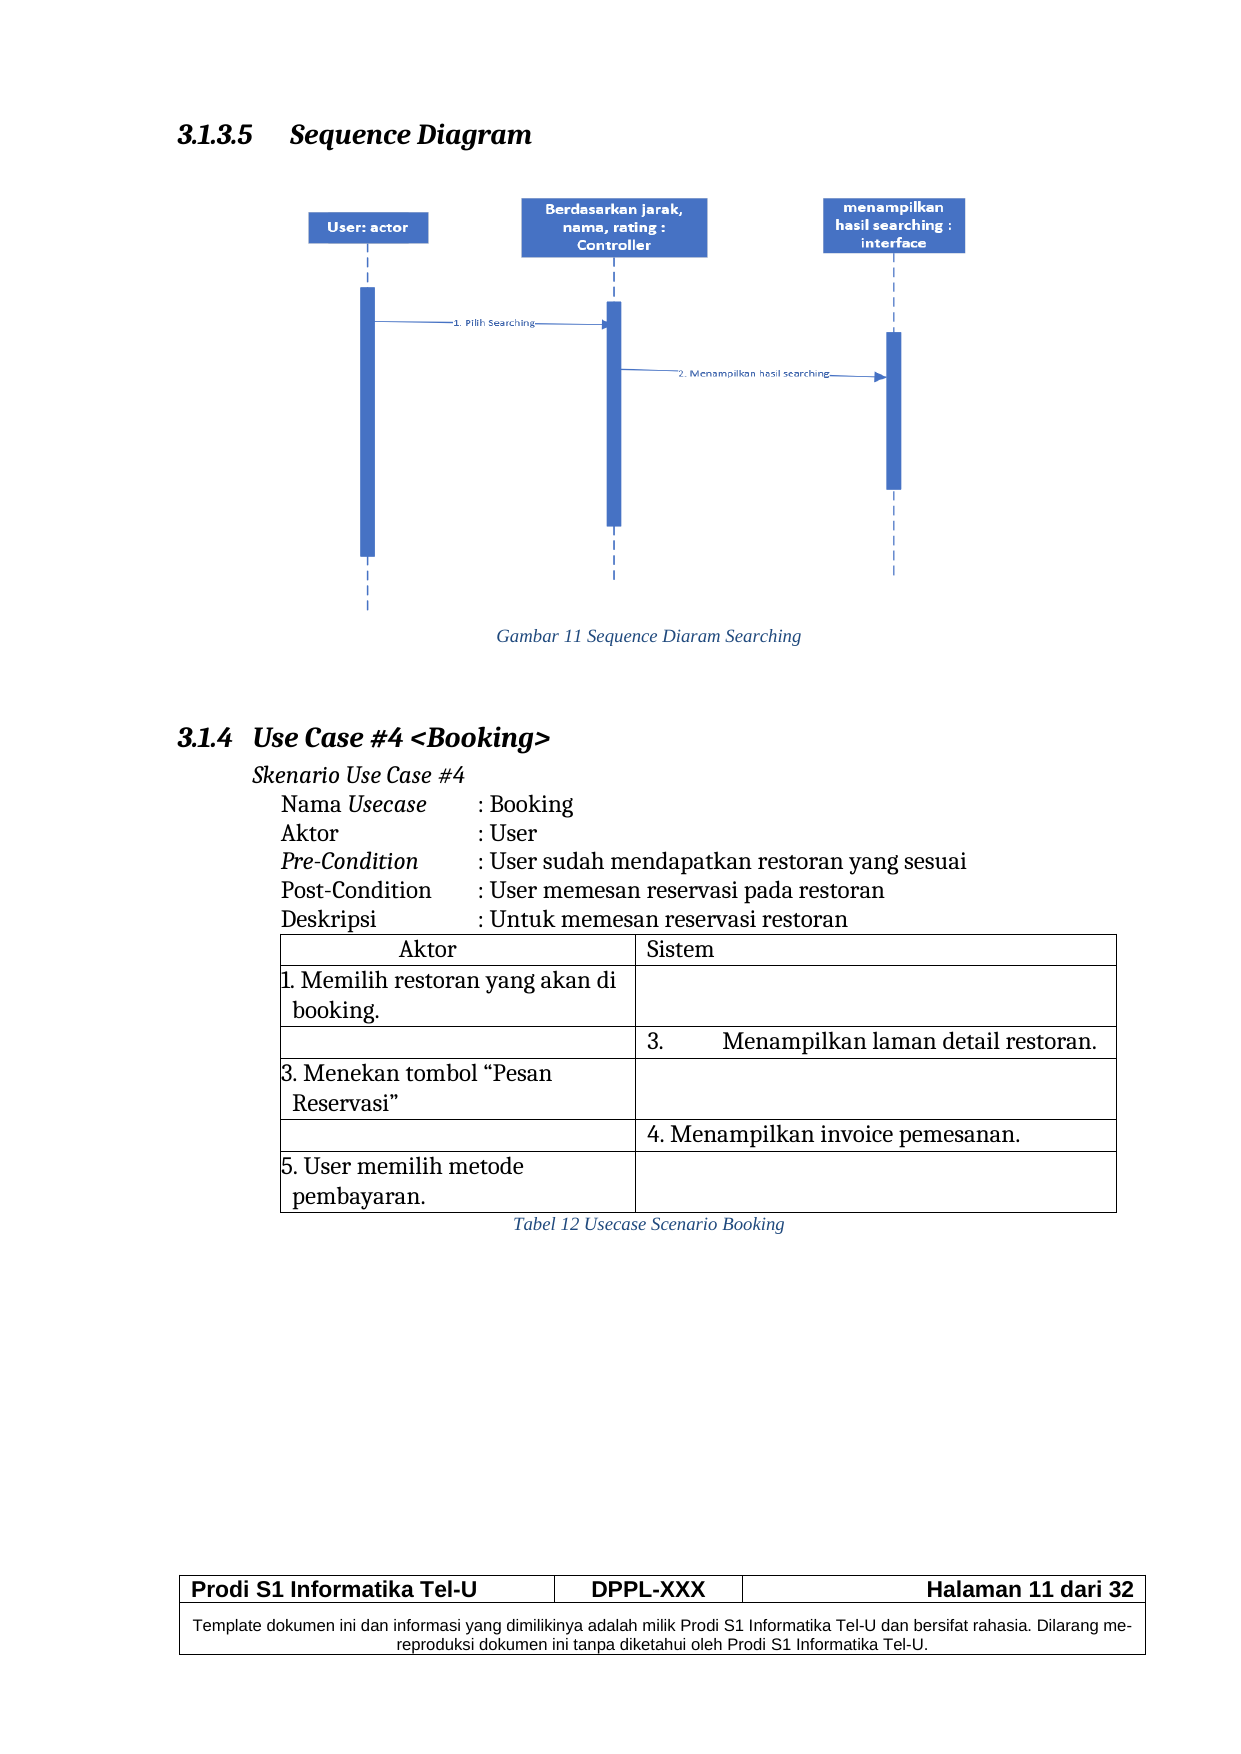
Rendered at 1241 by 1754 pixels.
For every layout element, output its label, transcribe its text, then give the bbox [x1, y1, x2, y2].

text Aktor : User [281, 818, 1122, 847]
table_cell [281, 1120, 635, 1151]
text Nama Usecase : Booking [281, 790, 1122, 818]
table_cell [636, 966, 1116, 1026]
table_cell 4. Menampilkan invoice pemesanan. [636, 1120, 1116, 1151]
table_header Sistem [636, 935, 1116, 965]
list Sequence Diagram [177, 118, 1122, 152]
picture [248, 157, 1052, 626]
table_cell 5. User memilih metode pembayaran. [281, 1152, 635, 1212]
text Post-Condition : User memesan reservasi pada restoran [281, 876, 1122, 905]
table_cell 1. Memilih restoran yang akan di booking. [281, 966, 635, 1026]
text Skenario Use Case #4 [177, 761, 1122, 790]
text Deskripsi : Untuk memesan reservasi restoran [281, 905, 1122, 933]
table_cell Menampilkan laman detail restoran. [636, 1027, 1116, 1058]
subtitle 3.1.4 Use Case #4 <Booking> [177, 721, 1122, 755]
text Pre-Condition : User sudah mendapatkan restoran yang sesuai [281, 847, 1122, 876]
table_cell [636, 1059, 1116, 1119]
table_cell 3. Menekan tombol “Pesan Reservasi” [281, 1059, 635, 1119]
table_cell [281, 1027, 635, 1058]
table_cell [636, 1152, 1116, 1212]
table_header Aktor [281, 935, 635, 965]
